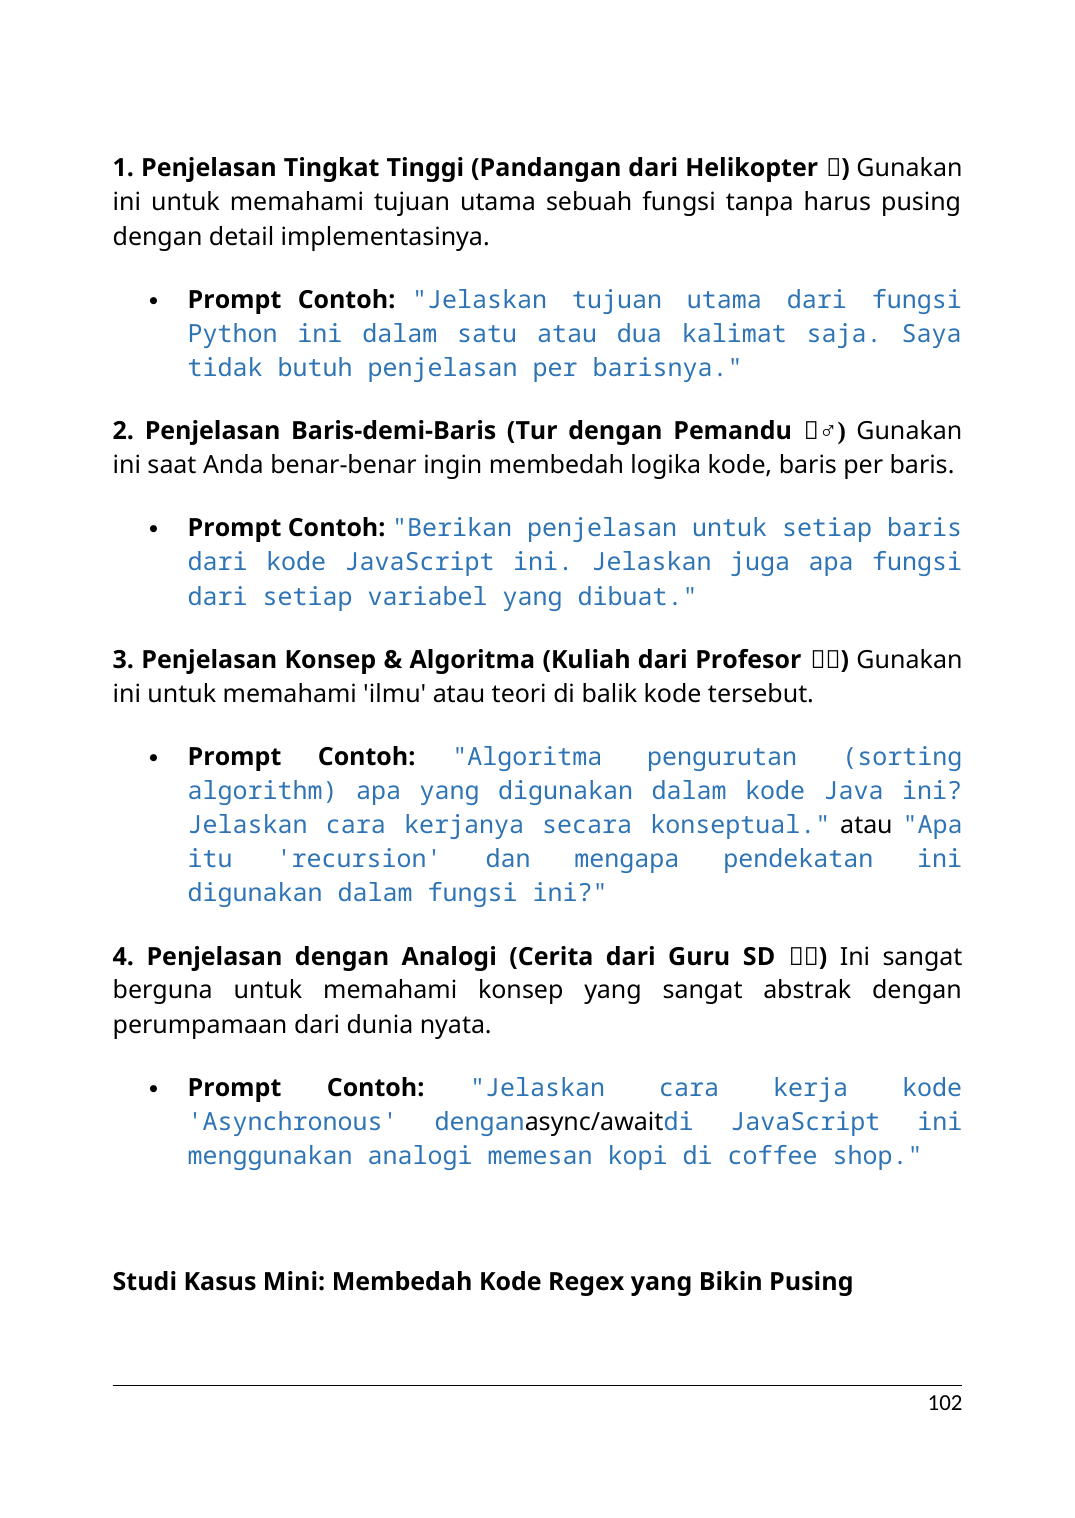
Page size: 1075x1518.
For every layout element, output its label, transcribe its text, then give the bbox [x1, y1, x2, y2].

text Studi Kasus Mini: Membedah Kode Regex yang Bikin Pusing [112, 1264, 962, 1298]
list Prompt Contoh: "Berikan penjelasan untuk setiap baris dari kode JavaScript ini. Jelaskan juga apa fungsi dari setiap variabel yang dibuat." [150, 510, 962, 612]
text 4. Penjelasan dengan Analogi (Cerita dari Guru SD 👩‍🏫) Ini sangat berguna untuk memahami konsep yang sangat abstrak dengan perumpamaan dari dunia nyata. [112, 938, 962, 1040]
list Prompt Contoh: "Jelaskan cara kerja kode 'Asynchronous' denganasync/awaitdi JavaScript ini menggunakan analogi memesan kopi di coffee shop." [150, 1069, 962, 1172]
text 2. Penjelasan Baris-demi-Baris (Tur dengan Pemandu 🚶‍♂️) Gunakan ini saat Anda benar-benar ingin membedah logika kode, baris per baris. [112, 413, 962, 481]
list Prompt Contoh: "Algoritma pengurutan (sorting algorithm) apa yang digunakan dalam kode Java ini? Jelaskan cara kerjanya secara konseptual." atau "Apa itu 'recursion' dan mengapa pendekatan ini digunakan dalam fungsi ini?" [150, 739, 962, 909]
text 1. Penjelasan Tingkat Tinggi (Pandangan dari Helikopter 🚁) Gunakan ini untuk memahami tujuan utama sebuah fungsi tanpa harus pusing dengan detail implementasinya. [112, 150, 962, 252]
text 3. Penjelasan Konsep & Algoritma (Kuliah dari Profesor 🧑‍🏫) Gunakan ini untuk memahami 'ilmu' atau teori di balik kode tersebut. [112, 641, 962, 709]
list Prompt Contoh: "Jelaskan tujuan utama dari fungsi Python ini dalam satu atau dua kalimat saja. Saya tidak butuh penjelasan per barisnya." [150, 281, 962, 383]
